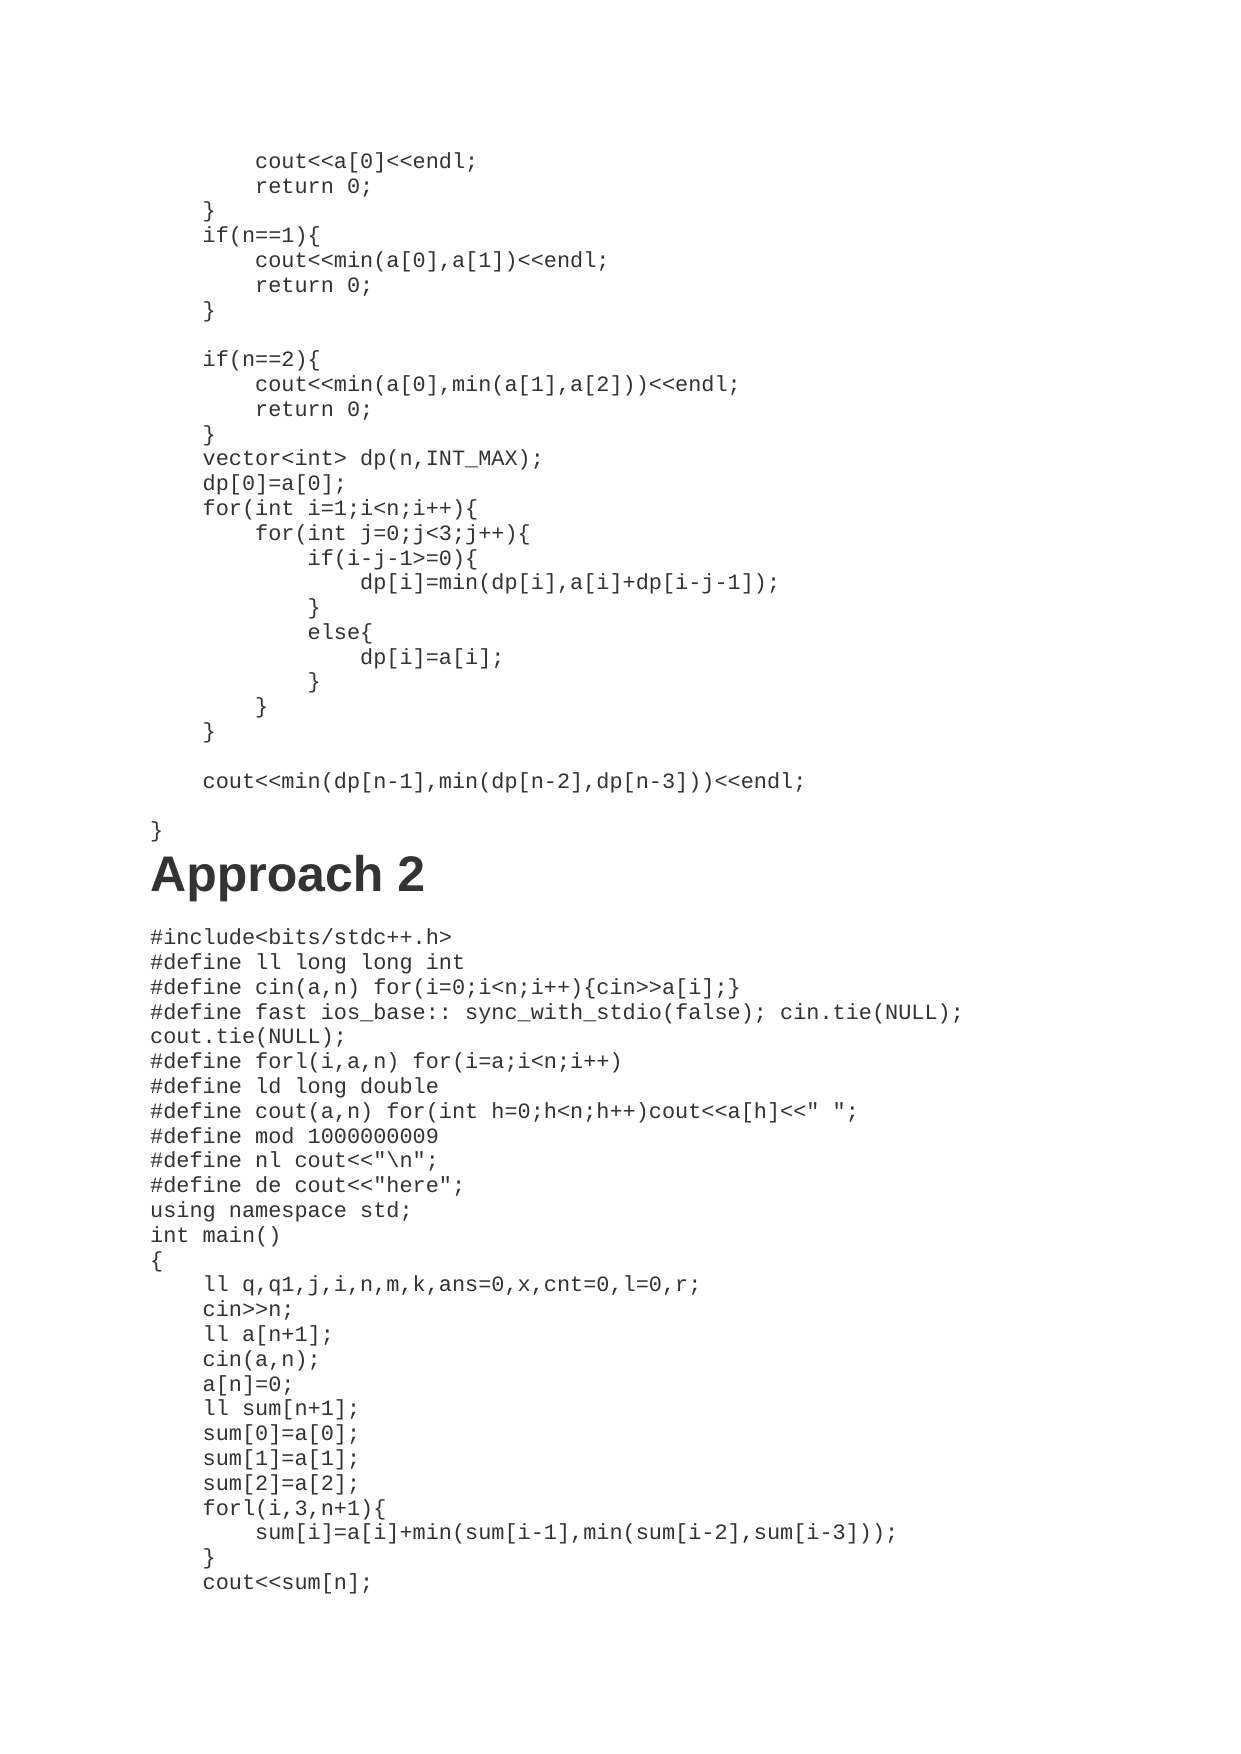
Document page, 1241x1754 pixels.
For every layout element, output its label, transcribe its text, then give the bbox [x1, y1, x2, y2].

text } [150, 720, 1090, 745]
text } [150, 695, 1090, 720]
text if(n==1){ [150, 224, 1090, 249]
text #define ld long double [150, 1075, 1090, 1100]
text return 0; [150, 175, 1090, 199]
text ll a[n+1]; [150, 1323, 1090, 1348]
text } [150, 199, 1090, 224]
text Approach 2 [150, 844, 1090, 902]
text if(n==2){ [150, 348, 1090, 373]
text } [150, 1546, 1090, 1571]
text cout<<a[0]<<endl; [150, 150, 1090, 175]
text #define nl cout<<"\n"; [150, 1149, 1090, 1174]
text vector<int> dp(n,INT_MAX); [150, 447, 1090, 472]
text dp[0]=a[0]; [150, 472, 1090, 497]
text #include<bits/stdc++.h> [150, 926, 1090, 951]
text return 0; [150, 398, 1090, 423]
text else{ [150, 621, 1090, 646]
text for(int i=1;i<n;i++){ [150, 497, 1090, 522]
text forl(i,3,n+1){ [150, 1497, 1090, 1521]
text } [150, 596, 1090, 621]
text #define ll long long int [150, 951, 1090, 976]
text for(int j=0;j<3;j++){ [150, 522, 1090, 547]
text dp[i]=min(dp[i],a[i]+dp[i-j-1]); [150, 571, 1090, 596]
text #define fast ios_base:: sync_with_stdio(false); cin.tie(NULL); cout.tie(NULL); [150, 1001, 1090, 1050]
text } [150, 423, 1090, 447]
text cin(a,n); [150, 1348, 1090, 1373]
text { [150, 1249, 1090, 1273]
text #define forl(i,a,n) for(i=a;i<n;i++) [150, 1050, 1090, 1075]
text return 0; [150, 274, 1090, 299]
text ll sum[n+1]; [150, 1397, 1090, 1422]
text cout<<min(a[0],min(a[1],a[2]))<<endl; [150, 373, 1090, 398]
text cout<<min(a[0],a[1])<<endl; [150, 249, 1090, 274]
text sum[2]=a[2]; [150, 1472, 1090, 1497]
text sum[0]=a[0]; [150, 1422, 1090, 1447]
text } [150, 819, 1090, 844]
text sum[1]=a[1]; [150, 1447, 1090, 1472]
text int main() [150, 1224, 1090, 1249]
text } [150, 299, 1090, 323]
text sum[i]=a[i]+min(sum[i-1],min(sum[i-2],sum[i-3])); [150, 1521, 1090, 1546]
text #define cout(a,n) for(int h=0;h<n;h++)cout<<a[h]<<" "; [150, 1100, 1090, 1125]
text #define de cout<<"here"; [150, 1174, 1090, 1199]
text ll q,q1,j,i,n,m,k,ans=0,x,cnt=0,l=0,r; [150, 1273, 1090, 1298]
text } [150, 671, 1090, 695]
text if(i-j-1>=0){ [150, 547, 1090, 571]
text dp[i]=a[i]; [150, 646, 1090, 671]
text #define mod 1000000009 [150, 1125, 1090, 1149]
text #define cin(a,n) for(i=0;i<n;i++){cin>>a[i];} [150, 976, 1090, 1001]
text a[n]=0; [150, 1373, 1090, 1397]
text cout<<min(dp[n-1],min(dp[n-2],dp[n-3]))<<endl; [150, 770, 1090, 794]
text using namespace std; [150, 1199, 1090, 1224]
text cout<<sum[n]; [150, 1571, 1090, 1596]
text cin>>n; [150, 1298, 1090, 1323]
